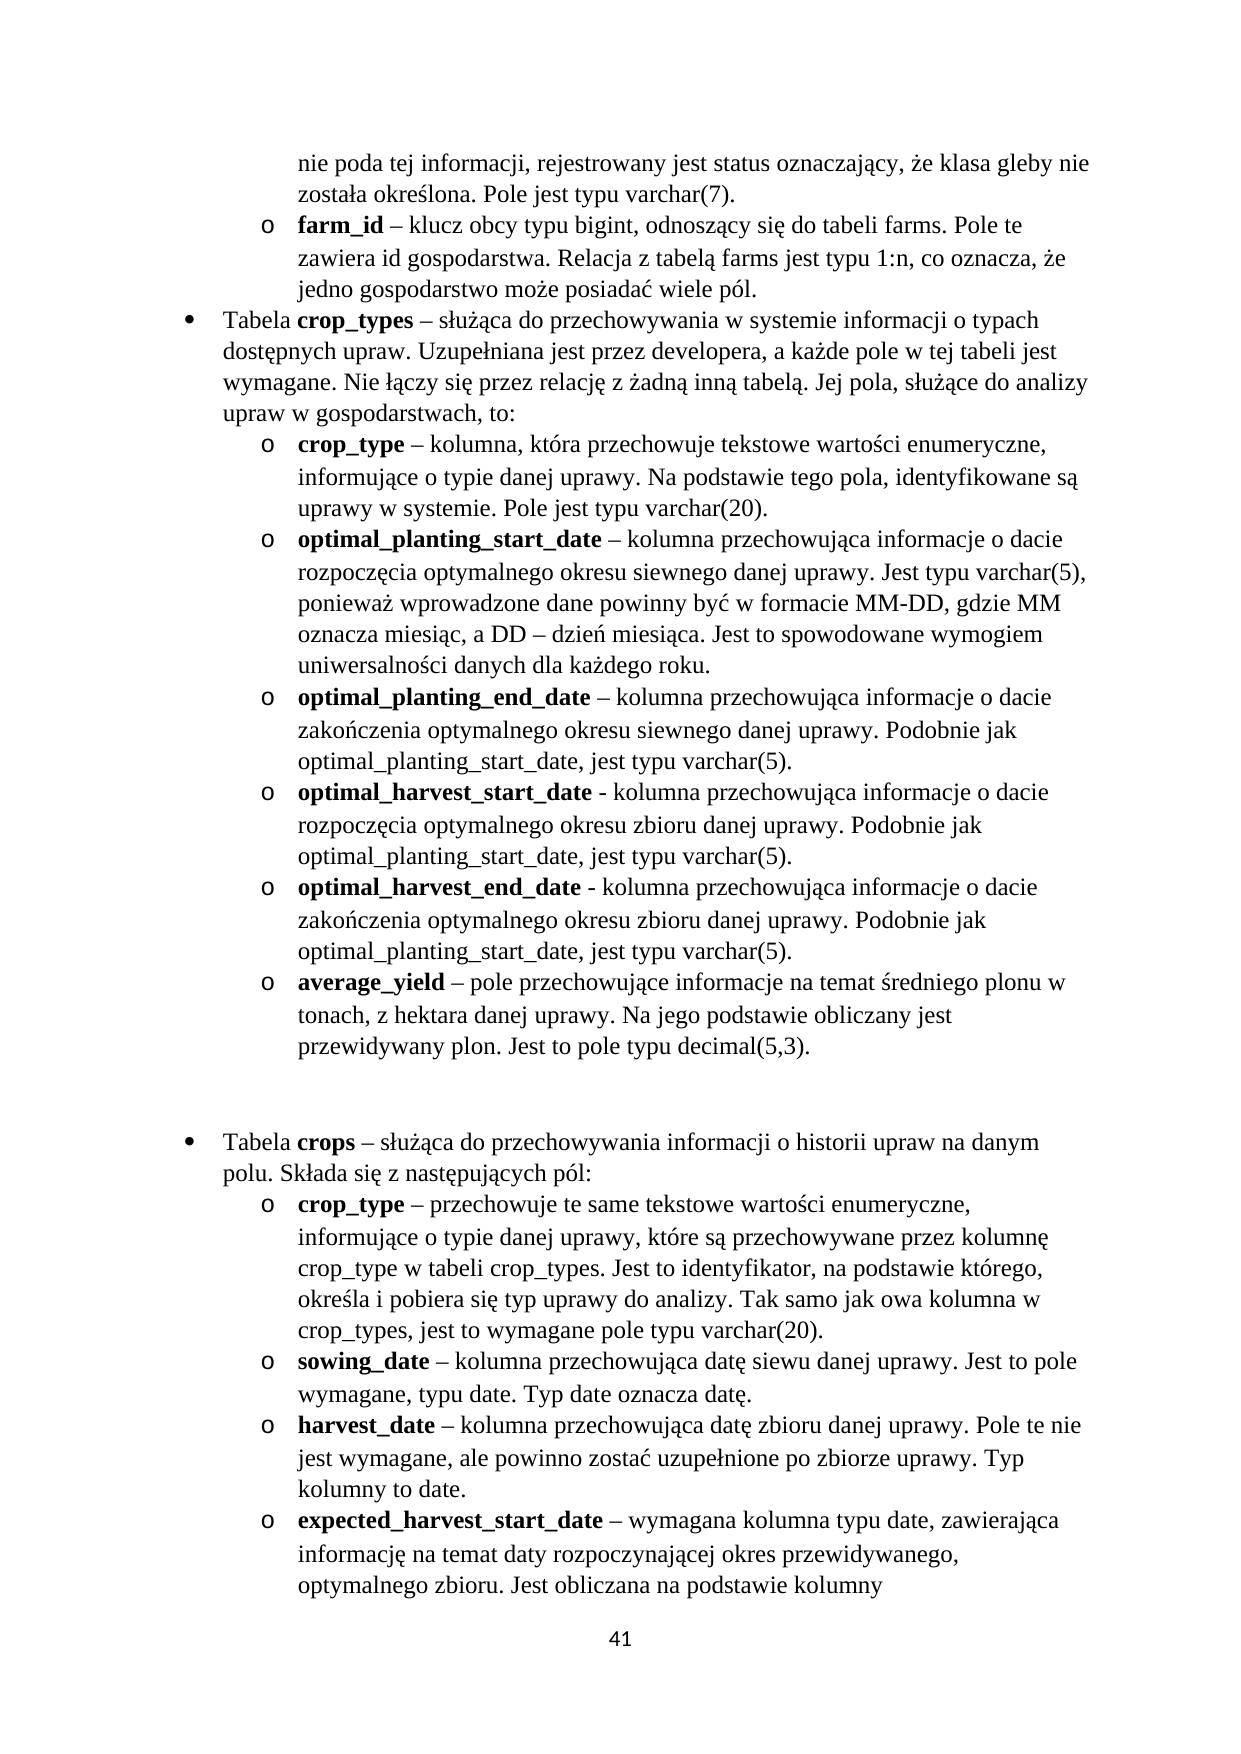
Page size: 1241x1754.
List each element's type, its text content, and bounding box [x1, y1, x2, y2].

list optimal_harvest_end_date - kolumna przechowująca informacje o dacie zakończenia optymalnego okresu zbioru danej uprawy. Podobnie jak optimal_planting_start_date, jest typu varchar(5). [260, 872, 1093, 965]
list optimal_harvest_start_date - kolumna przechowująca informacje o dacie rozpoczęcia optymalnego okresu zbioru danej uprawy. Podobnie jak optimal_planting_start_date, jest typu varchar(5). [260, 777, 1093, 870]
list sowing_date – kolumna przechowująca datę siewu danej uprawy. Jest to pole wymagane, typu date. Typ date oznacza datę. [260, 1346, 1093, 1408]
list crop_type – kolumna, która przechowuje tekstowe wartości enumeryczne, informujące o typie danej uprawy. Na podstawie tego pola, identyfikowane są uprawy w systemie. Pole jest typu varchar(20). [260, 429, 1093, 522]
list harvest_date – kolumna przechowująca datę zbioru danej uprawy. Pole te nie jest wymagane, ale powinno zostać uzupełnione po zbiorze uprawy. Typ kolumny to date. [260, 1410, 1093, 1503]
list optimal_planting_start_date – kolumna przechowująca informacje o dacie rozpoczęcia optymalnego okresu siewnego danej uprawy. Jest typu varchar(5), ponieważ wprowadzone dane powinny być w formacie MM-DD, gdzie MM oznacza miesiąc, a DD – dzień miesiąca. Jest to spowodowane wymogiem uniwersalności danych dla każdego roku. [260, 524, 1093, 679]
list Tabela crop_types – służąca do przechowywania w systemie informacji o typach dostępnych upraw. Uzupełniana jest przez developera, a każde pole w tej tabeli jest wymagane. Nie łączy się przez relację z żadną inną tabelą. Jej pola, służące do analizy upraw w gospodarstwach, to: [185, 305, 1093, 427]
list crop_type – przechowuje te same tekstowe wartości enumeryczne, informujące o typie danej uprawy, które są przechowywane przez kolumnę crop_type w tabeli crop_types. Jest to identyfikator, na podstawie którego, określa i pobiera się typ uprawy do analizy. Tak samo jak owa kolumna w crop_types, jest to wymagane pole typu varchar(20). [260, 1189, 1093, 1344]
list average_yield – pole przechowujące informacje na temat średniego plonu w tonach, z hektara danej uprawy. Na jego podstawie obliczany jest przewidywany plon. Jest to pole typu decimal(5,3). [260, 967, 1093, 1060]
list Tabela crops – służąca do przechowywania informacji o historii upraw na danym polu. Składa się z następujących pól: [185, 1127, 1093, 1187]
list optimal_planting_end_date – kolumna przechowująca informacje o dacie zakończenia optymalnego okresu siewnego danej uprawy. Podobnie jak optimal_planting_start_date, jest typu varchar(5). [260, 682, 1093, 774]
list farm_id – klucz obcy typu bigint, odnoszący się do tabeli farms. Pole te zawiera id gospodarstwa. Relacja z tabelą farms jest typu 1:n, co oznacza, że jedno gospodarstwo może posiadać wiele pól. [260, 210, 1093, 303]
